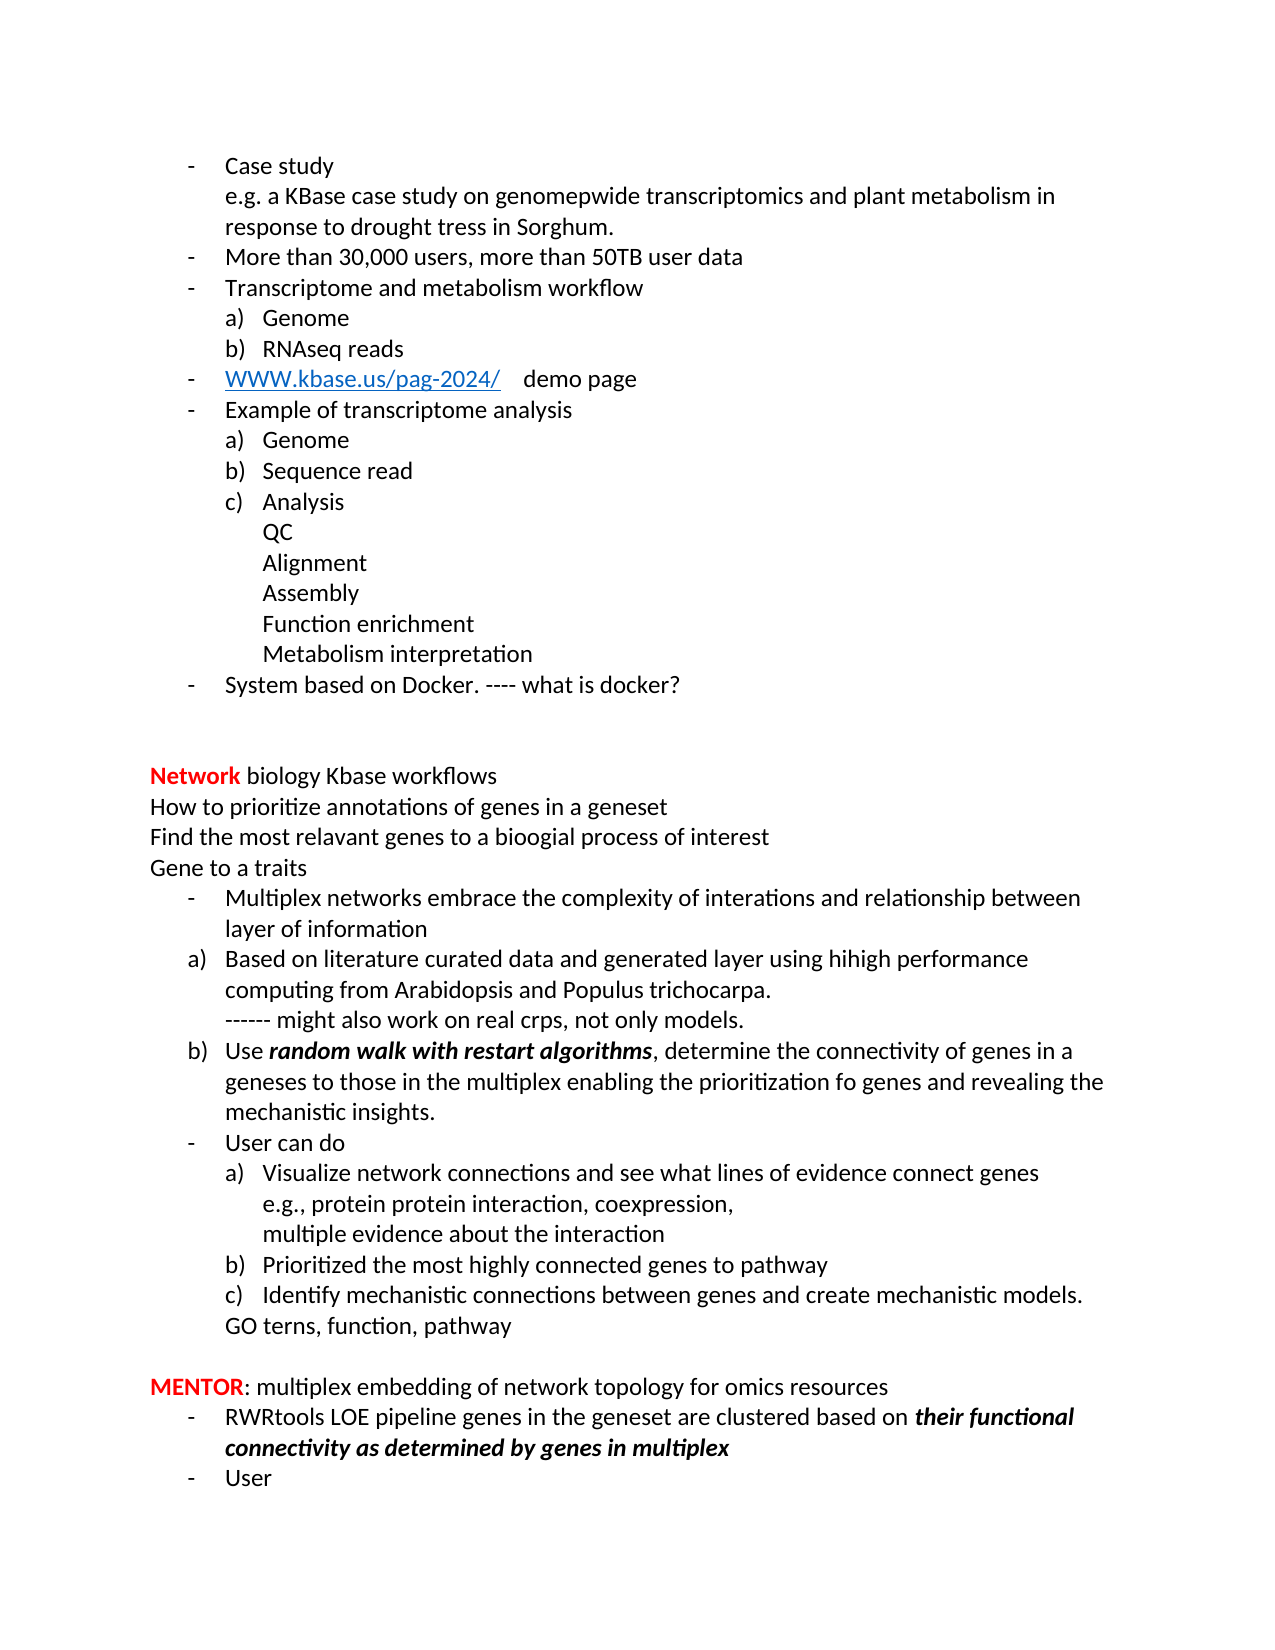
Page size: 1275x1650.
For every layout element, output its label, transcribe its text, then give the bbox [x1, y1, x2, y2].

list User [187, 1462, 1125, 1493]
list Based on literature curated data and generated layer using hihigh performance computing from Arabidopsis and Populus trichocarpa. [187, 943, 1125, 1004]
text Find the most relavant genes to a bioogial process of interest [150, 821, 1125, 852]
text MENTOR: multiplex embedding of network topology for omics resources [150, 1371, 1125, 1401]
list GO terns, function, pathway [225, 1310, 1125, 1340]
text Network biology Kbase workflows [150, 760, 1125, 791]
list Transcriptome and metabolism workflow [187, 272, 1125, 303]
list Example of transcriptome analysis [187, 394, 1125, 425]
list Assembly [262, 577, 1125, 608]
text Gene to a traits [150, 852, 1125, 882]
list More than 30,000 users, more than 50TB user data [187, 242, 1125, 272]
list e.g., protein protein interaction, coexpression, [262, 1188, 1125, 1218]
list Identify mechanistic connections between genes and create mechanistic models. [225, 1279, 1125, 1310]
list Prioritized the most highly connected genes to pathway [225, 1249, 1125, 1279]
list User can do [187, 1127, 1125, 1157]
list e.g. a KBase case study on genomepwide transcriptomics and plant metabolism in response to drought tress in Sorghum. [225, 181, 1125, 242]
list System based on Docker. ---- what is docker? [187, 669, 1125, 699]
list Visualize network connections and see what lines of evidence connect genes [225, 1157, 1125, 1188]
list RWRtools LOE pipeline genes in the geneset are clustered based on their functional connectivity as determined by genes in multiplex [187, 1401, 1125, 1462]
list Use random walk with restart algorithms, determine the connectivity of genes in a geneses to those in the multiplex enabling the prioritization fo genes and revealing the mechanistic insights. [187, 1035, 1125, 1127]
list Multiplex networks embrace the complexity of interations and relationship between layer of information [187, 882, 1125, 943]
list RNAseq reads [225, 333, 1125, 364]
list Analysis [225, 486, 1125, 516]
list Genome [225, 425, 1125, 455]
list Genome [225, 303, 1125, 333]
list ------ might also work on real crps, not only models. [225, 1004, 1125, 1035]
list Sequence read [225, 455, 1125, 486]
list WWW.kbase.us/pag-2024/ demo page [187, 364, 1125, 394]
list Alignment [262, 547, 1125, 577]
list multiple evidence about the interaction [262, 1218, 1125, 1249]
list Metabolism interpretation [262, 638, 1125, 669]
list Function enrichment [262, 608, 1125, 638]
list QC [262, 516, 1125, 547]
list Case study [187, 150, 1125, 181]
text How to prioritize annotations of genes in a geneset [150, 791, 1125, 821]
